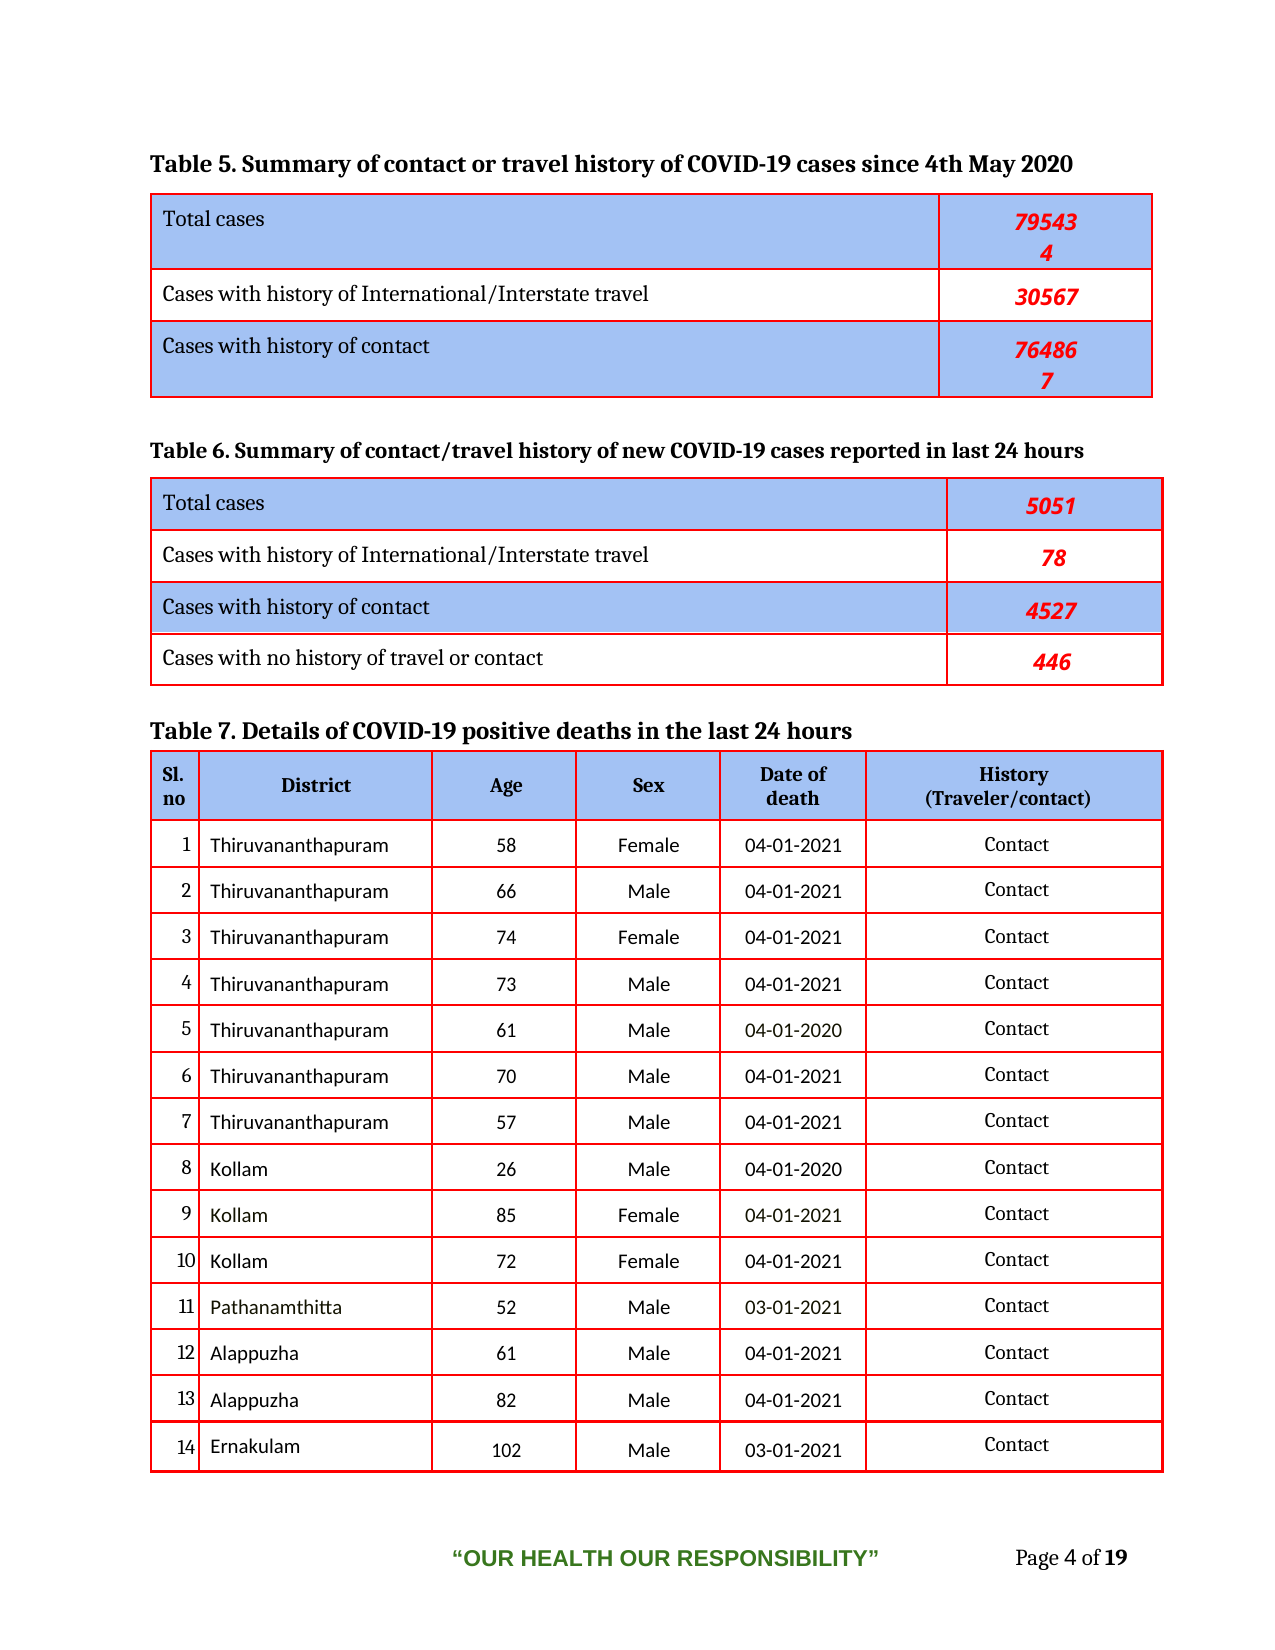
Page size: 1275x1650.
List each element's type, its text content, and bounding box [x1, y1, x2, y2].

table_cell 61 [433, 1330, 575, 1374]
table_cell 04-01-2021 [721, 868, 865, 912]
table_cell Thiruvananthapuram [200, 1006, 431, 1051]
table_cell Male [577, 1006, 719, 1051]
table_cell 58 [433, 821, 575, 866]
table_header 5051 [948, 479, 1161, 529]
table_cell Male [577, 1099, 719, 1143]
table_cell Contact [867, 1423, 1161, 1470]
table_cell Male [577, 868, 719, 912]
table_cell Contact [867, 1145, 1161, 1189]
table_cell 26 [433, 1145, 575, 1189]
table_cell Kollam [200, 1238, 431, 1282]
table_cell 7 [152, 1099, 198, 1143]
table_cell 04-01-2021 [721, 1376, 865, 1420]
text Table 7. Details of COVID-19 positive deaths in the last 24 hours [150, 717, 1252, 745]
table_cell 9 [152, 1191, 198, 1236]
table_cell 2 [152, 868, 198, 912]
table_cell Contact [867, 1238, 1161, 1282]
table_cell 10 [152, 1238, 198, 1282]
text Table 6. Summary of contact/travel history of new COVID-19 cases reported in last 24 hours [150, 438, 1252, 464]
table_cell Thiruvananthapuram [200, 914, 431, 958]
table_cell Cases with history of International/Interstate travel [152, 531, 946, 581]
table_cell 73 [433, 960, 575, 1004]
table_cell Pathanamthitta [200, 1284, 431, 1328]
table_cell Male [577, 960, 719, 1004]
table_cell 04-01-2021 [721, 1330, 865, 1374]
table_cell Male [577, 1053, 719, 1097]
table_cell Thiruvananthapuram [200, 1053, 431, 1097]
table_cell Cases with no history of travel or contact [152, 635, 946, 684]
table_cell Female [577, 821, 719, 866]
table_header History (Traveler/contact) [867, 752, 1161, 819]
table_cell 4 [152, 960, 198, 1004]
table_cell 13 [152, 1376, 198, 1420]
table_cell 57 [433, 1099, 575, 1143]
table_cell 446 [948, 635, 1161, 684]
table_cell 52 [433, 1284, 575, 1328]
table_cell Kollam [200, 1191, 431, 1236]
table_cell Contact [867, 914, 1161, 958]
table_cell 102 [433, 1423, 575, 1470]
table_cell Thiruvananthapuram [200, 868, 431, 912]
table_header 795434 [940, 195, 1151, 268]
table_cell 8 [152, 1145, 198, 1189]
table_header Date of death [721, 752, 865, 819]
table_cell Cases with history of International/Interstate travel [152, 270, 938, 320]
table_cell Male [577, 1330, 719, 1374]
table_cell 04-01-2021 [721, 960, 865, 1004]
table_cell Contact [867, 1099, 1161, 1143]
table_cell 04-01-2021 [721, 1191, 865, 1236]
table_cell 3 [152, 914, 198, 958]
table_cell Alappuzha [200, 1330, 431, 1374]
table_cell 12 [152, 1330, 198, 1374]
table_cell Alappuzha [200, 1376, 431, 1420]
table_header Age [433, 752, 575, 819]
table_cell 04-01-2021 [721, 914, 865, 958]
table_cell Contact [867, 1191, 1161, 1236]
table_cell Contact [867, 1053, 1161, 1097]
table_cell 04-01-2020 [721, 1006, 865, 1051]
table_cell Ernakulam [200, 1423, 431, 1470]
table_cell Kollam [200, 1145, 431, 1189]
table_header Sl. no [152, 752, 198, 819]
text Table 5. Summary of contact or travel history of COVID-19 cases since 4th May 2020 [150, 150, 1252, 179]
table_cell Thiruvananthapuram [200, 821, 431, 866]
table_cell 14 [152, 1423, 198, 1470]
table_header Sex [577, 752, 719, 819]
table_cell Cases with history of contact [152, 583, 946, 632]
table_cell Contact [867, 1006, 1161, 1051]
table_header Total cases [152, 479, 946, 529]
table_cell 74 [433, 914, 575, 958]
table_cell 6 [152, 1053, 198, 1097]
table_cell 1 [152, 821, 198, 866]
table_cell Contact [867, 868, 1161, 912]
table_cell Female [577, 1238, 719, 1282]
table_cell 11 [152, 1284, 198, 1328]
table_cell 764867 [940, 322, 1151, 396]
table_cell 04-01-2021 [721, 1053, 865, 1097]
table_cell Thiruvananthapuram [200, 960, 431, 1004]
table_cell Male [577, 1376, 719, 1420]
table_cell 04-01-2020 [721, 1145, 865, 1189]
table_cell Contact [867, 1376, 1161, 1420]
table_cell Contact [867, 821, 1161, 866]
table_cell 78 [948, 531, 1161, 581]
table_cell 82 [433, 1376, 575, 1420]
table_cell 03-01-2021 [721, 1423, 865, 1470]
table_cell 72 [433, 1238, 575, 1282]
table_cell 03-01-2021 [721, 1284, 865, 1328]
table_cell Male [577, 1145, 719, 1189]
table_cell 5 [152, 1006, 198, 1051]
table_cell Contact [867, 960, 1161, 1004]
table_cell 61 [433, 1006, 575, 1051]
table_cell Female [577, 914, 719, 958]
table_cell Contact [867, 1330, 1161, 1374]
table_cell 04-01-2021 [721, 821, 865, 866]
table_cell 66 [433, 868, 575, 912]
table_cell 04-01-2021 [721, 1099, 865, 1143]
table_cell Male [577, 1423, 719, 1470]
table_cell 85 [433, 1191, 575, 1236]
table_cell 30567 [940, 270, 1151, 320]
table_cell Thiruvananthapuram [200, 1099, 431, 1143]
table_cell Female [577, 1191, 719, 1236]
table_cell Cases with history of contact [152, 322, 938, 396]
table_cell Contact [867, 1284, 1161, 1328]
table_cell 4527 [948, 583, 1161, 632]
table_cell 04-01-2021 [721, 1238, 865, 1282]
table_header Total cases [152, 195, 938, 268]
table_header District [200, 752, 431, 819]
table_cell Male [577, 1284, 719, 1328]
table_cell 70 [433, 1053, 575, 1097]
